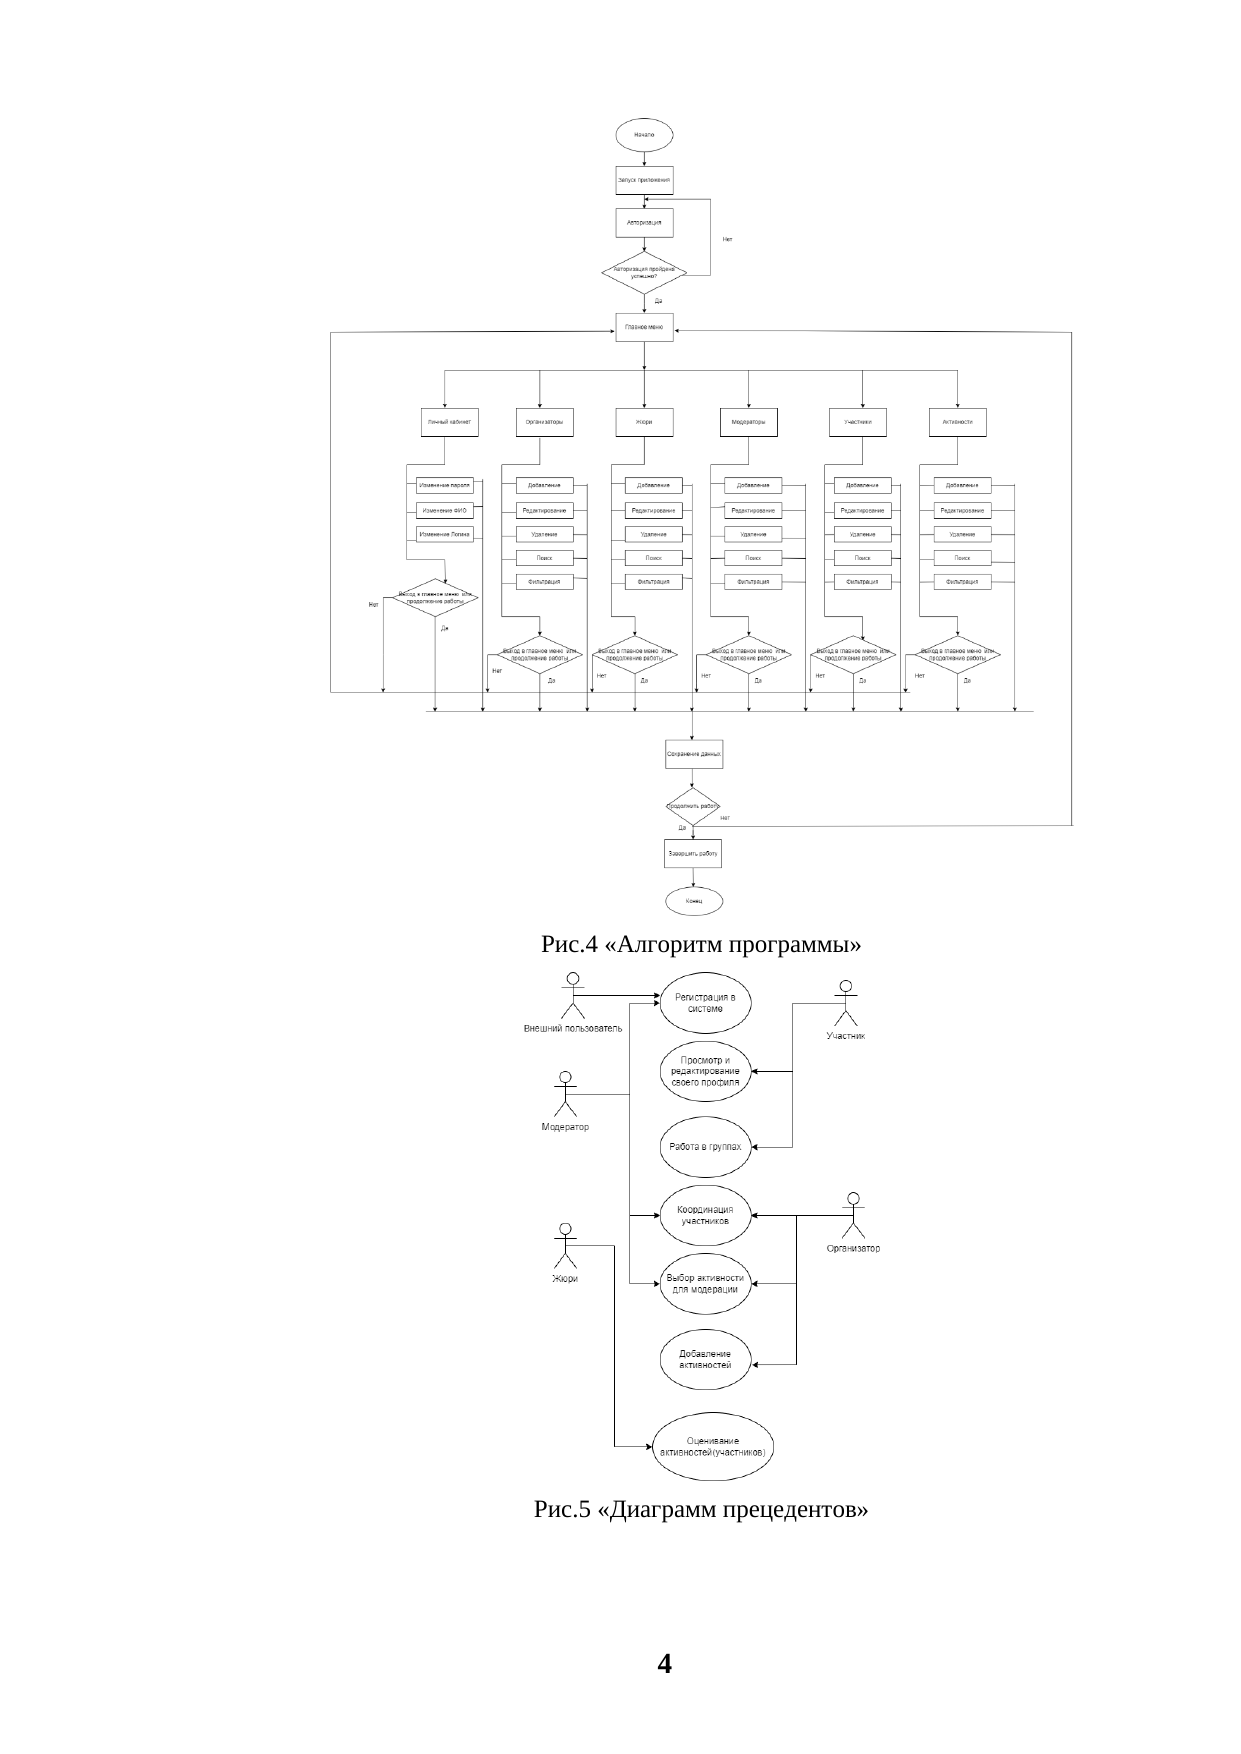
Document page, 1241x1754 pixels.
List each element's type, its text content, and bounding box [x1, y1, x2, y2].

picture [327, 118, 1076, 916]
text Рис.5 «Диаграмм прецедентов» [177, 1494, 1152, 1523]
text Рис.4 «Алгоритм программы» [177, 929, 1152, 958]
picture [523, 972, 880, 1481]
